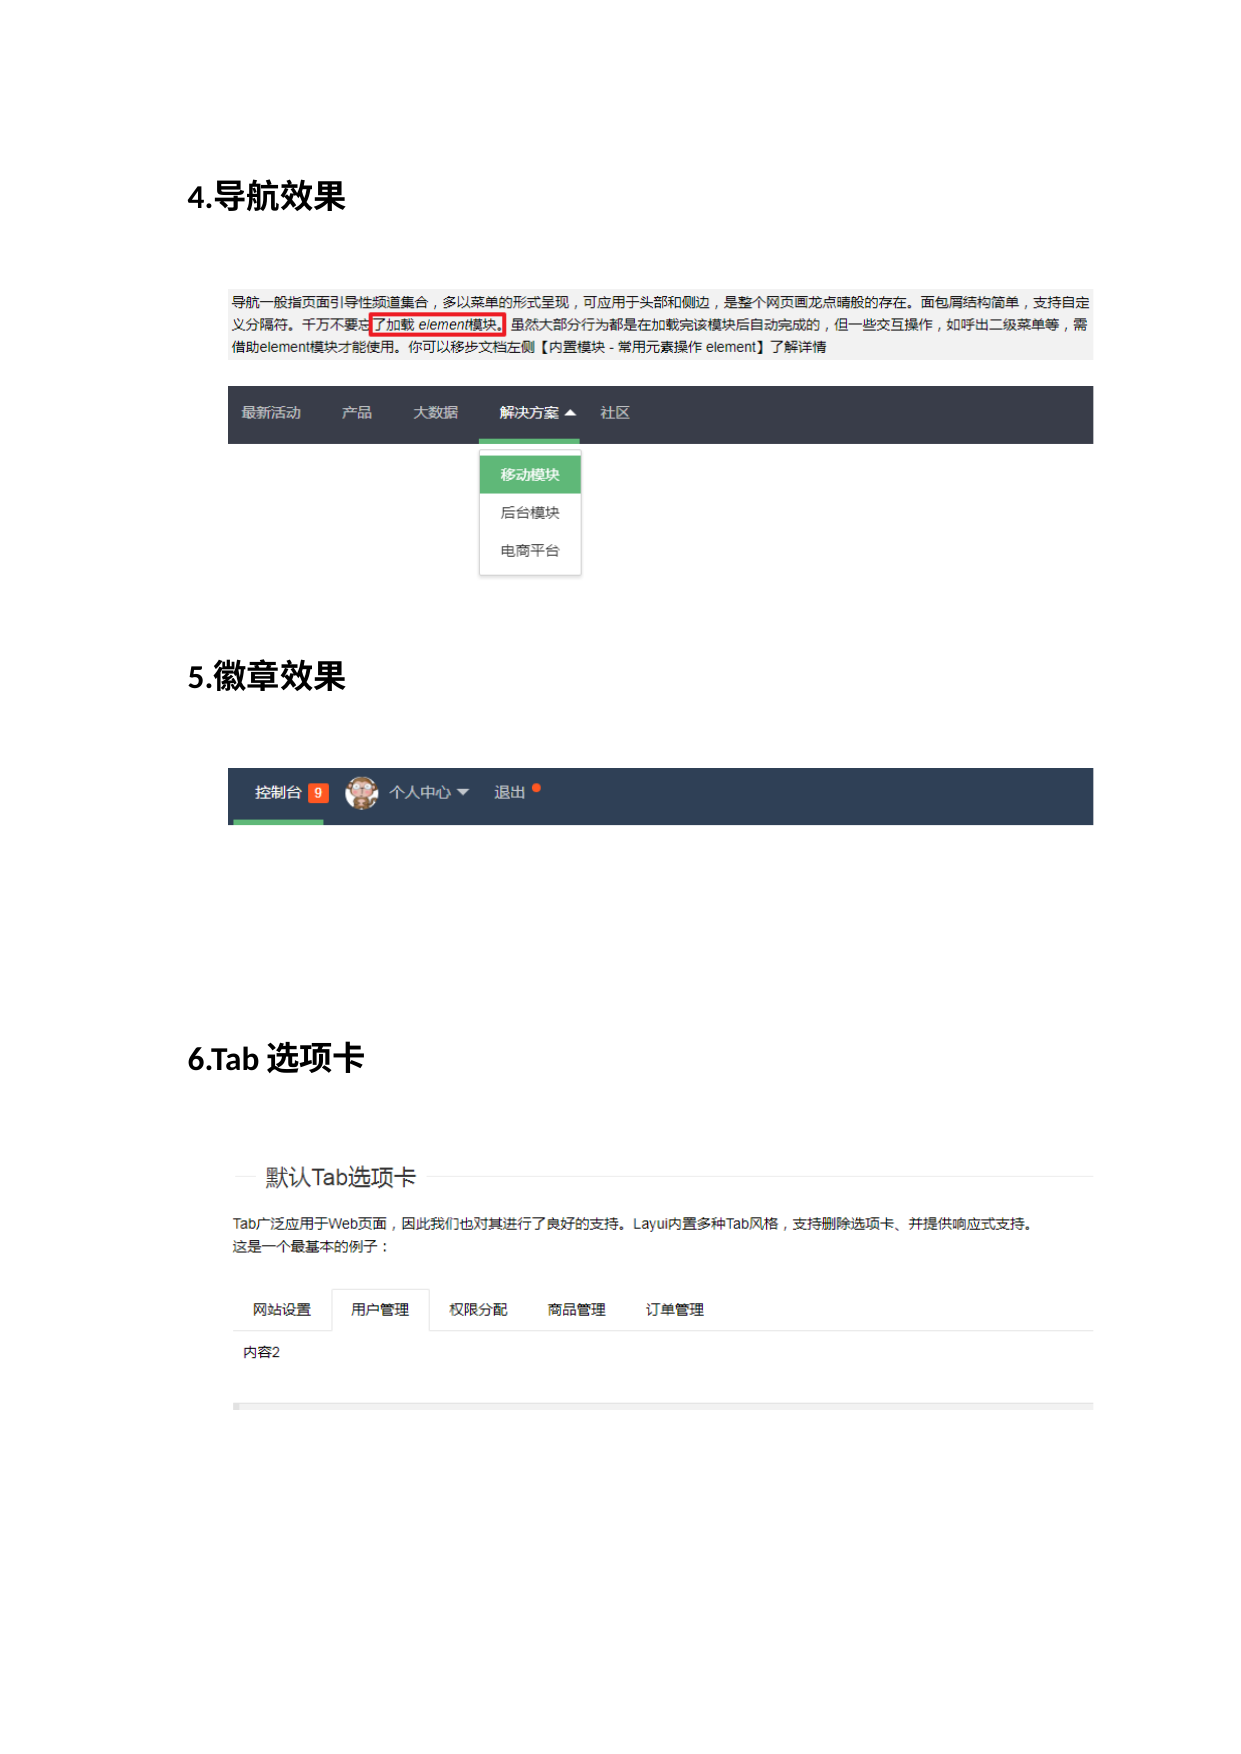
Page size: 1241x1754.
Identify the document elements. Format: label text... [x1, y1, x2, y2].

picture [228, 1150, 1094, 1410]
picture [228, 768, 1094, 991]
picture [228, 289, 1094, 360]
subtitle 5.徽章效果 [187, 641, 1053, 706]
picture [228, 386, 1094, 599]
subtitle 6.Tab选项卡 [187, 1023, 1053, 1088]
subtitle 4.导航效果 [187, 162, 1053, 227]
